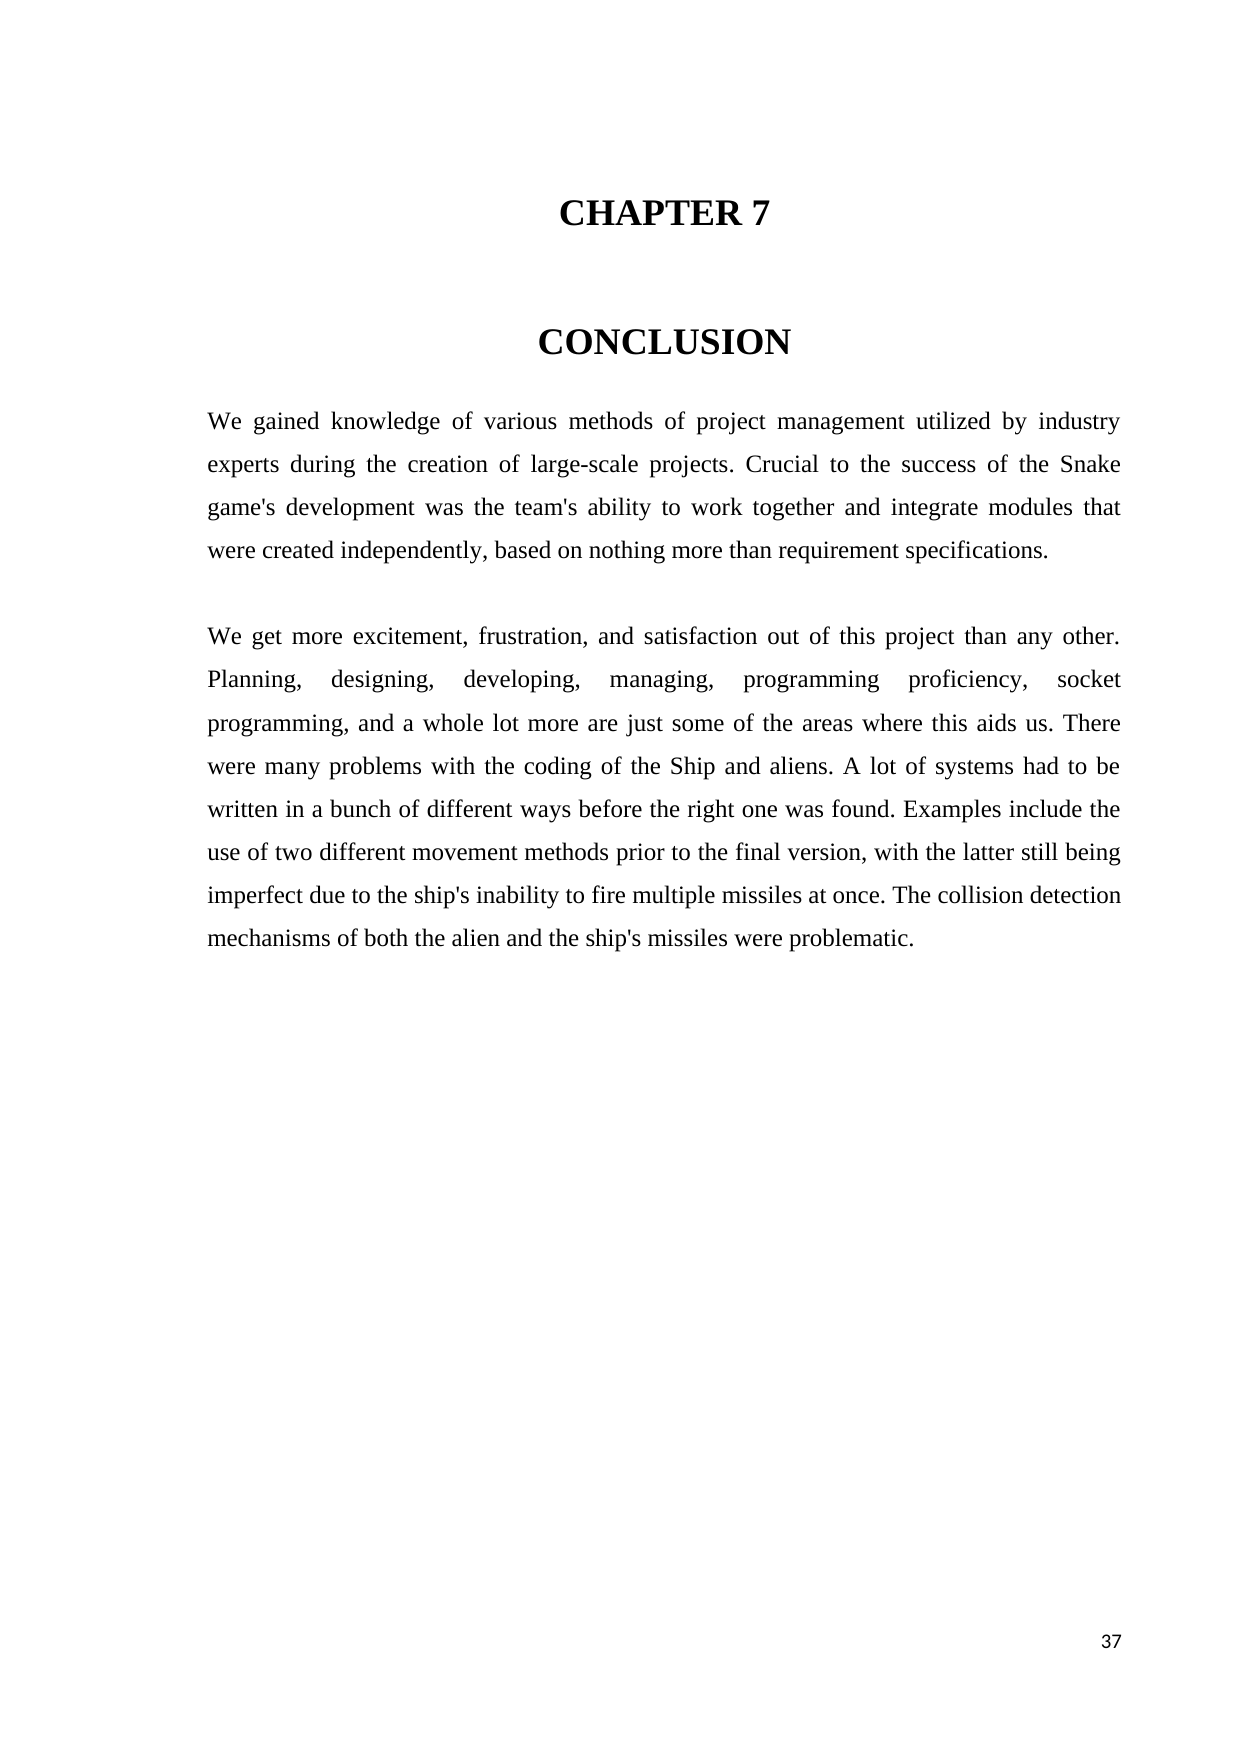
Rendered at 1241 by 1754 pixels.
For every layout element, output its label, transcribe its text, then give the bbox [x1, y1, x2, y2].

text CONCLUSION [207, 319, 1122, 363]
text We get more excitement, frustration, and satisfaction out of this project than any other. Planning, designing, developing, managing, programming proficiency, socket programming, and a whole lot more are just some of the areas where this aids us. There were many problems with the coding of the Ship and aliens. A lot of systems had to be written in a bunch of different ways before the right one was found. Examples include the use of two different movement methods prior to the final version, with the latter still being imperfect due to the ship's inability to fire multiple missiles at once. The collision detection mechanisms of both the alien and the ship's missiles were problematic. [207, 621, 1122, 952]
text CHAPTER 7 [207, 190, 1122, 233]
text We gained knowledge of various methods of project management utilized by industry experts during the creation of large-scale projects. Crucial to the success of the Snake game's development was the team's ability to work together and integrate modules that were created independently, based on nothing more than requirement specifications. [207, 406, 1122, 564]
